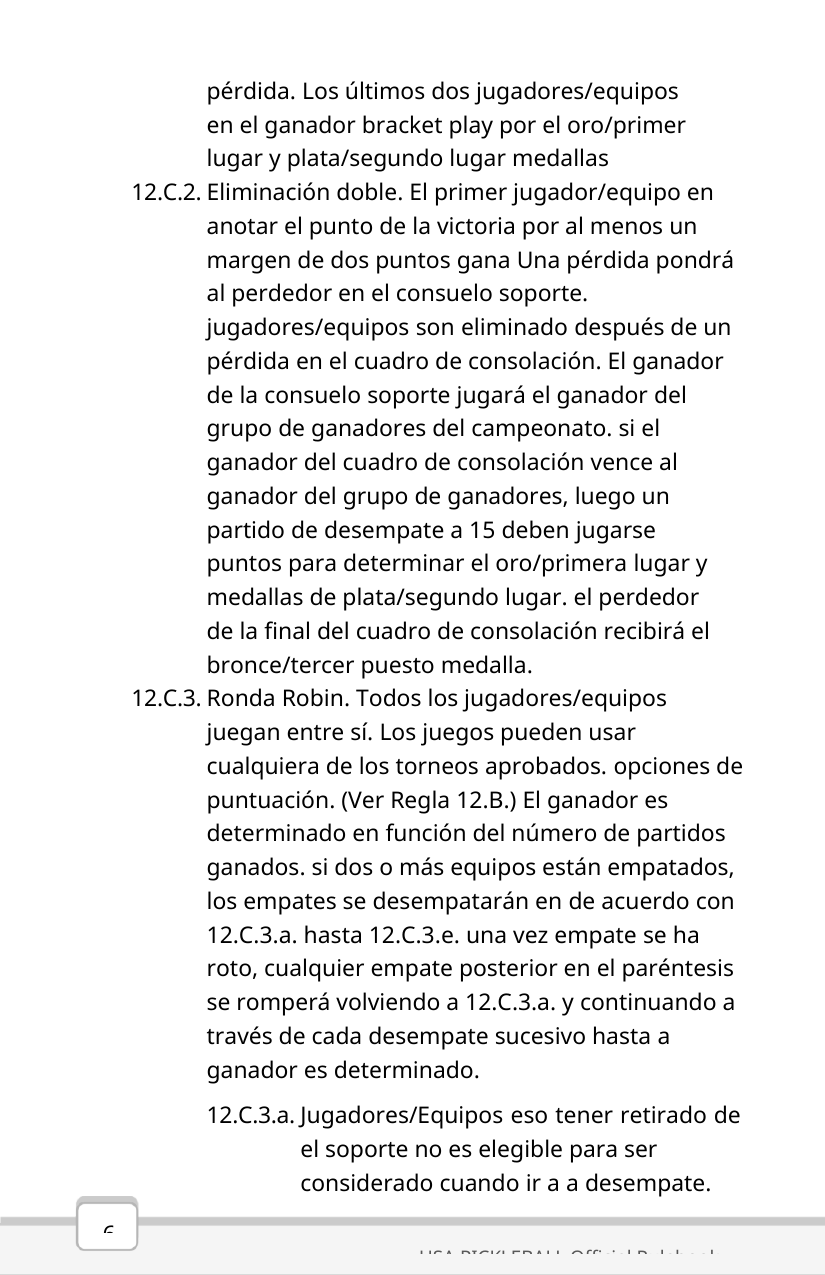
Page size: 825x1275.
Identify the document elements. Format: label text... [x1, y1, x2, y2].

picture [0, 1196, 825, 1275]
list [206, 1099, 749, 1198]
text pérdida. Los últimos dos jugadores/equipos en el ganador bracket play por el oro/primer lugar y plata/segundo lugar medallas [206, 75, 687, 173]
list Eliminación doble. El primer jugador/equipo en anotar el punto de la victoria por al menos un margen de dos puntos gana Una pérdida pondrá al perdedor en el consuelo soporte. jugadores/equipos son eliminado después de un pérdida en el cuadro de consolación. El ganador de la consuelo soporte jugará el ganador del [131, 176, 746, 410]
list Ronda Robin. Todos los jugadores/equipos juegan entre sí. Los juegos pueden usar cualquiera de los torneos aprobados. opciones de puntuación. (Ver Regla 12.B.) El ganador es determinado en función del número de partidos ganados. si dos o más equipos están empatados, los empates se desempatarán en de acuerdo con 12.C.3.a. hasta 12.C.3.e. una vez empate se ha roto, cualquier empate posterior en el paréntesis se romperá volviendo a 12.C.3.a. y continuando a través de cada desempate sucesivo hasta a ganador es determinado. [131, 682, 746, 1085]
text grupo de ganadores del campeonato. si el ganador del cuadro de consolación vence al ganador del grupo de ganadores, luego un partido de desempate a 15 deben jugarse puntos para determinar el oro/primera lugar y medallas de plata/segundo lugar. el perdedor de la final del cuadro de consolación recibirá el bronce/tercer puesto medalla. [206, 412, 731, 680]
